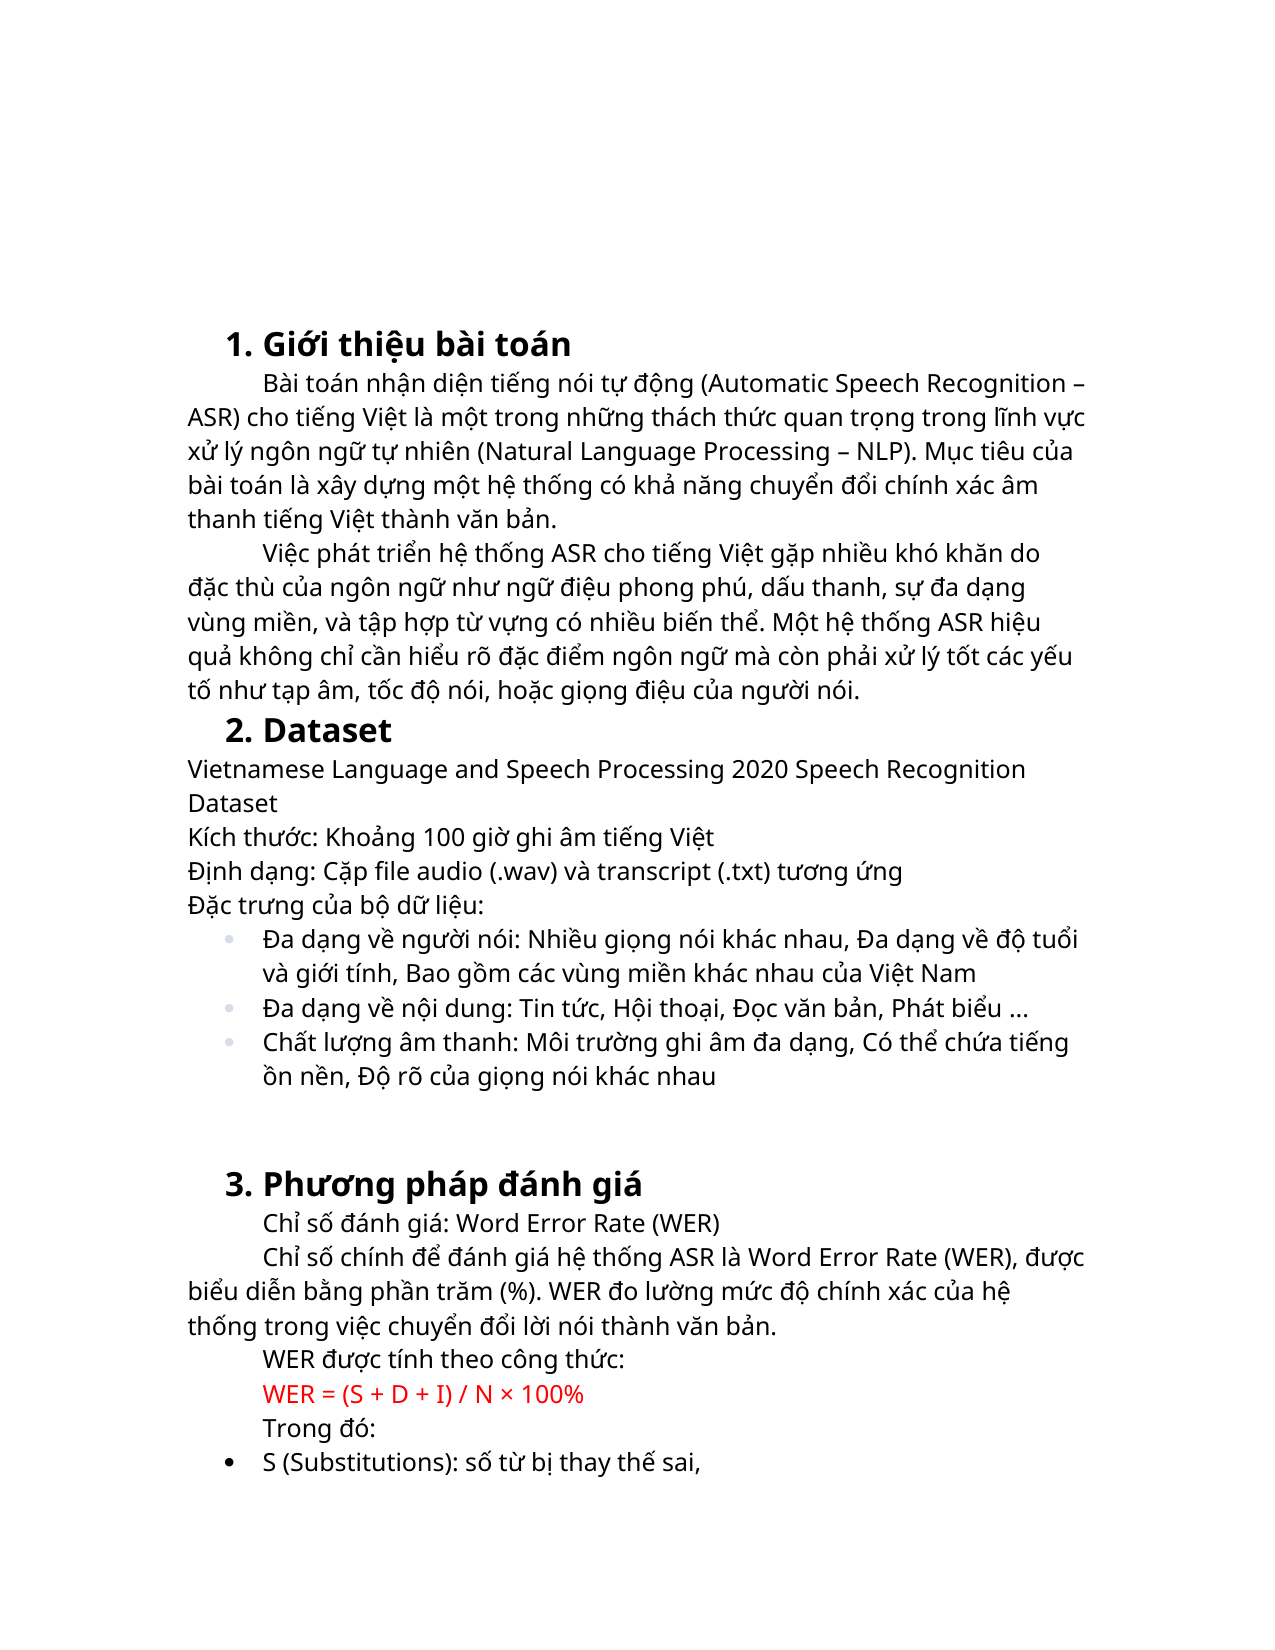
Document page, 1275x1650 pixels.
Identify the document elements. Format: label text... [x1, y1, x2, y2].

text Đặc trưng của bộ dữ liệu: [187, 888, 1088, 922]
text Vietnamese Language and Speech Processing 2020 Speech Recognition Dataset [187, 752, 1088, 820]
list S (Substitutions): số từ bị thay thế sai, [225, 1444, 1088, 1478]
list Chất lượng âm thanh: Môi trường ghi âm đa dạng, Có thể chứa tiếng ồn nền, Độ rõ của giọng nói khác nhau [225, 1024, 1088, 1092]
text Chỉ số đánh giá: Word Error Rate (WER) [187, 1206, 1088, 1240]
list Đa dạng về nội dung: Tin tức, Hội thoại, Đọc văn bản, Phát biểu ... [225, 990, 1088, 1024]
list Giới thiệu bài toán [225, 320, 1088, 366]
text Việc phát triển hệ thống ASR cho tiếng Việt gặp nhiều khó khăn do đặc thù của ngôn ngữ như ngữ điệu phong phú, dấu thanh, sự đa dạng vùng miền, và tập hợp từ vựng có nhiều biến thể. Một hệ thống ASR hiệu quả không chỉ cần hiểu rõ đặc điểm ngôn ngữ mà còn phải xử lý tốt các yếu tố như tạp âm, tốc độ nói, hoặc giọng điệu của người nói. [187, 536, 1088, 706]
text WER = (S + D + I) / N × 100% [187, 1376, 1088, 1410]
text Kích thước: Khoảng 100 giờ ghi âm tiếng Việt [187, 820, 1088, 854]
text Chỉ số chính để đánh giá hệ thống ASR là Word Error Rate (WER), được biểu diễn bằng phần trăm (%). WER đo lường mức độ chính xác của hệ thống trong việc chuyển đổi lời nói thành văn bản. [187, 1240, 1088, 1342]
list Đa dạng về người nói: Nhiều giọng nói khác nhau, Đa dạng về độ tuổi và giới tính, Bao gồm các vùng miền khác nhau của Việt Nam [225, 922, 1088, 990]
text Bài toán nhận diện tiếng nói tự động (Automatic Speech Recognition – ASR) cho tiếng Việt là một trong những thách thức quan trọng trong lĩnh vực xử lý ngôn ngữ tự nhiên (Natural Language Processing – NLP). Mục tiêu của bài toán là xây dựng một hệ thống có khả năng chuyển đổi chính xác âm thanh tiếng Việt thành văn bản. [187, 366, 1088, 536]
text Định dạng: Cặp file audio (.wav) và transcript (.txt) tương ứng [187, 854, 1088, 888]
list Dataset [225, 706, 1088, 752]
list Phương pháp đánh giá [225, 1161, 1088, 1206]
text WER được tính theo công thức: [262, 1342, 1088, 1376]
text Trong đó: [187, 1410, 1088, 1444]
